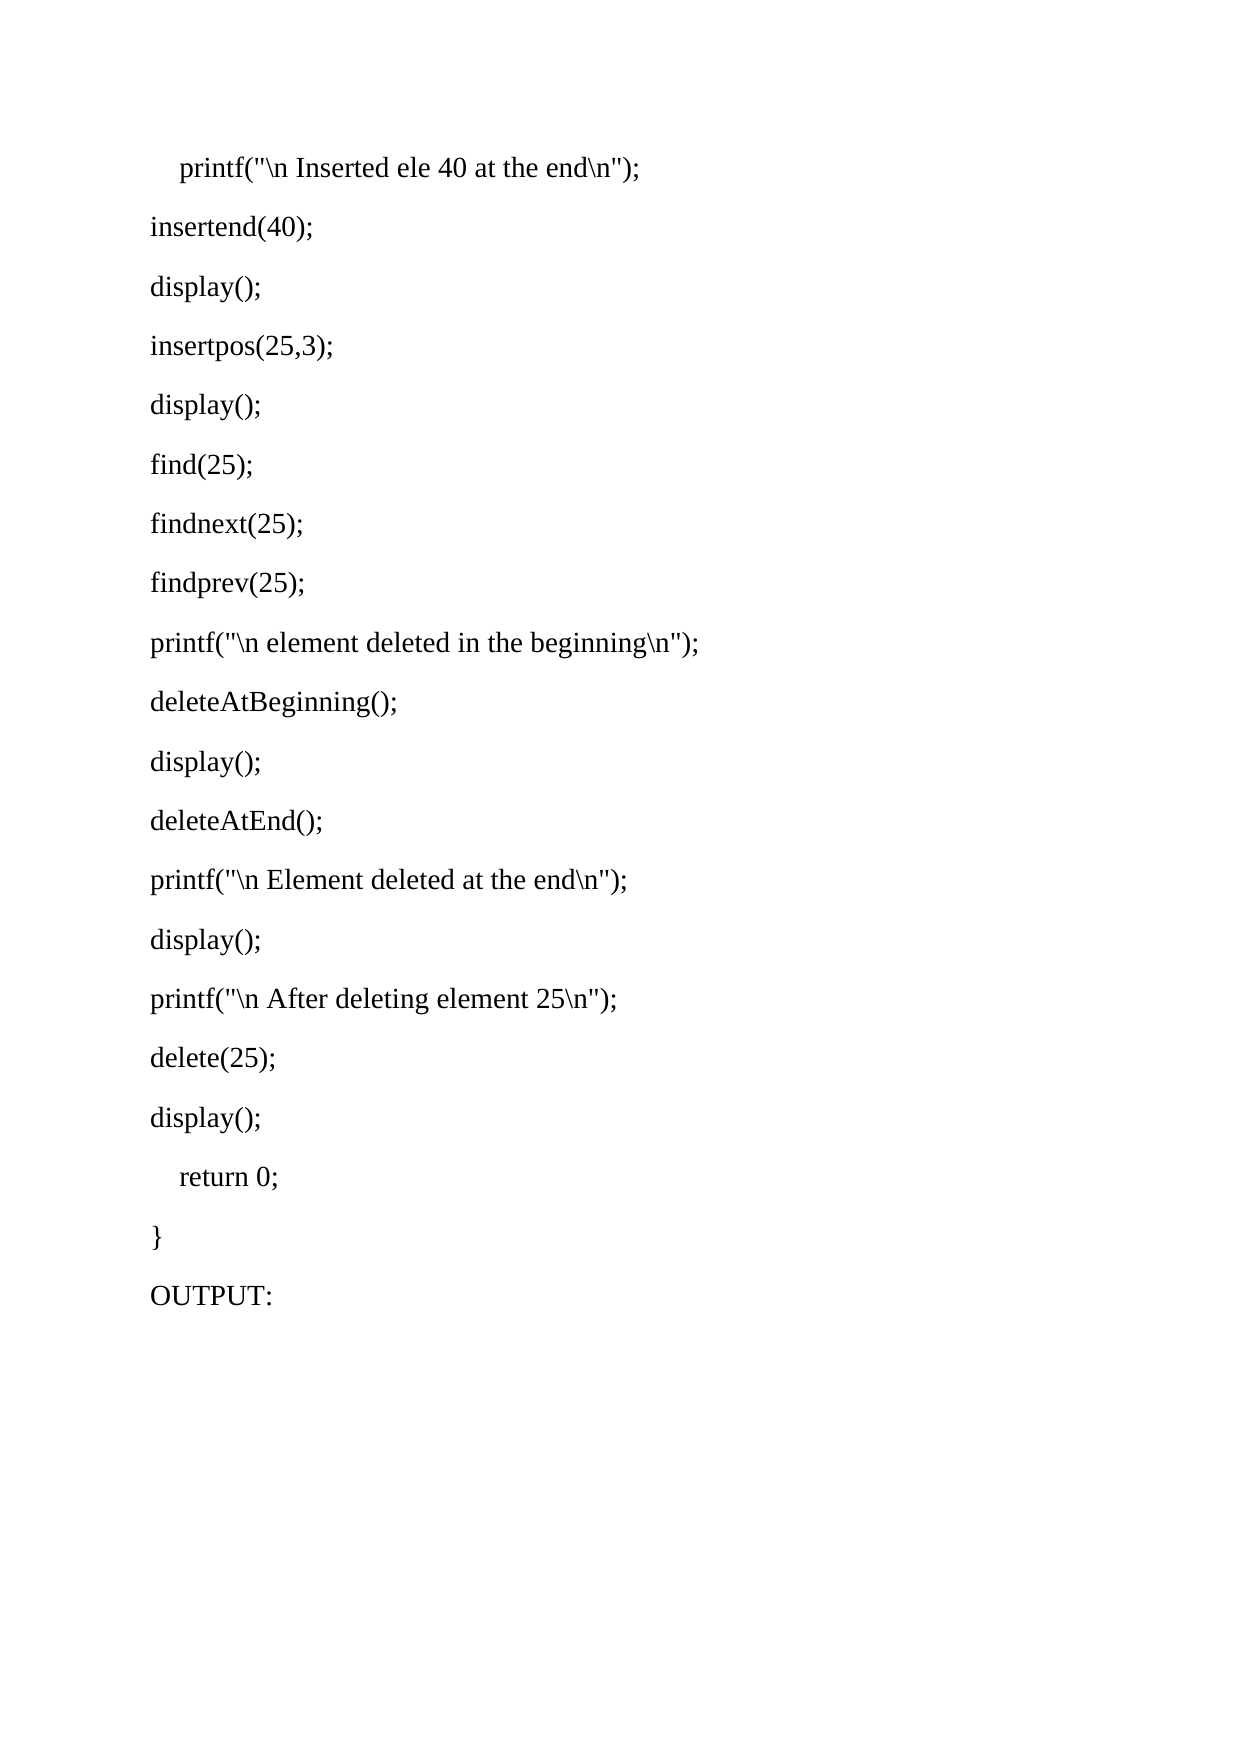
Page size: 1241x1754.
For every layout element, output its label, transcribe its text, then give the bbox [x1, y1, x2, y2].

text find(25); [150, 447, 1090, 480]
text findnext(25); [150, 506, 1090, 540]
text display(); [150, 269, 1090, 302]
text return 0; [150, 1159, 1090, 1193]
text insertend(40); [150, 209, 1090, 243]
text display(); [150, 922, 1090, 955]
text printf("\n Inserted ele 40 at the end\n"); [150, 150, 1090, 183]
text printf("\n Element deleted at the end\n"); [150, 862, 1090, 896]
text display(); [150, 387, 1090, 421]
text insertpos(25,3); [150, 328, 1090, 362]
text display(); [150, 1100, 1090, 1133]
text deleteAtBeginning(); [150, 684, 1090, 718]
text delete(25); [150, 1041, 1090, 1074]
text deleteAtEnd(); [150, 803, 1090, 837]
text findprev(25); [150, 566, 1090, 599]
text } [150, 1219, 1090, 1252]
text printf("\n After deleting element 25\n"); [150, 981, 1090, 1015]
text display(); [150, 744, 1090, 777]
text printf("\n element deleted in the beginning\n"); [150, 625, 1090, 658]
text OUTPUT: [150, 1278, 1090, 1312]
